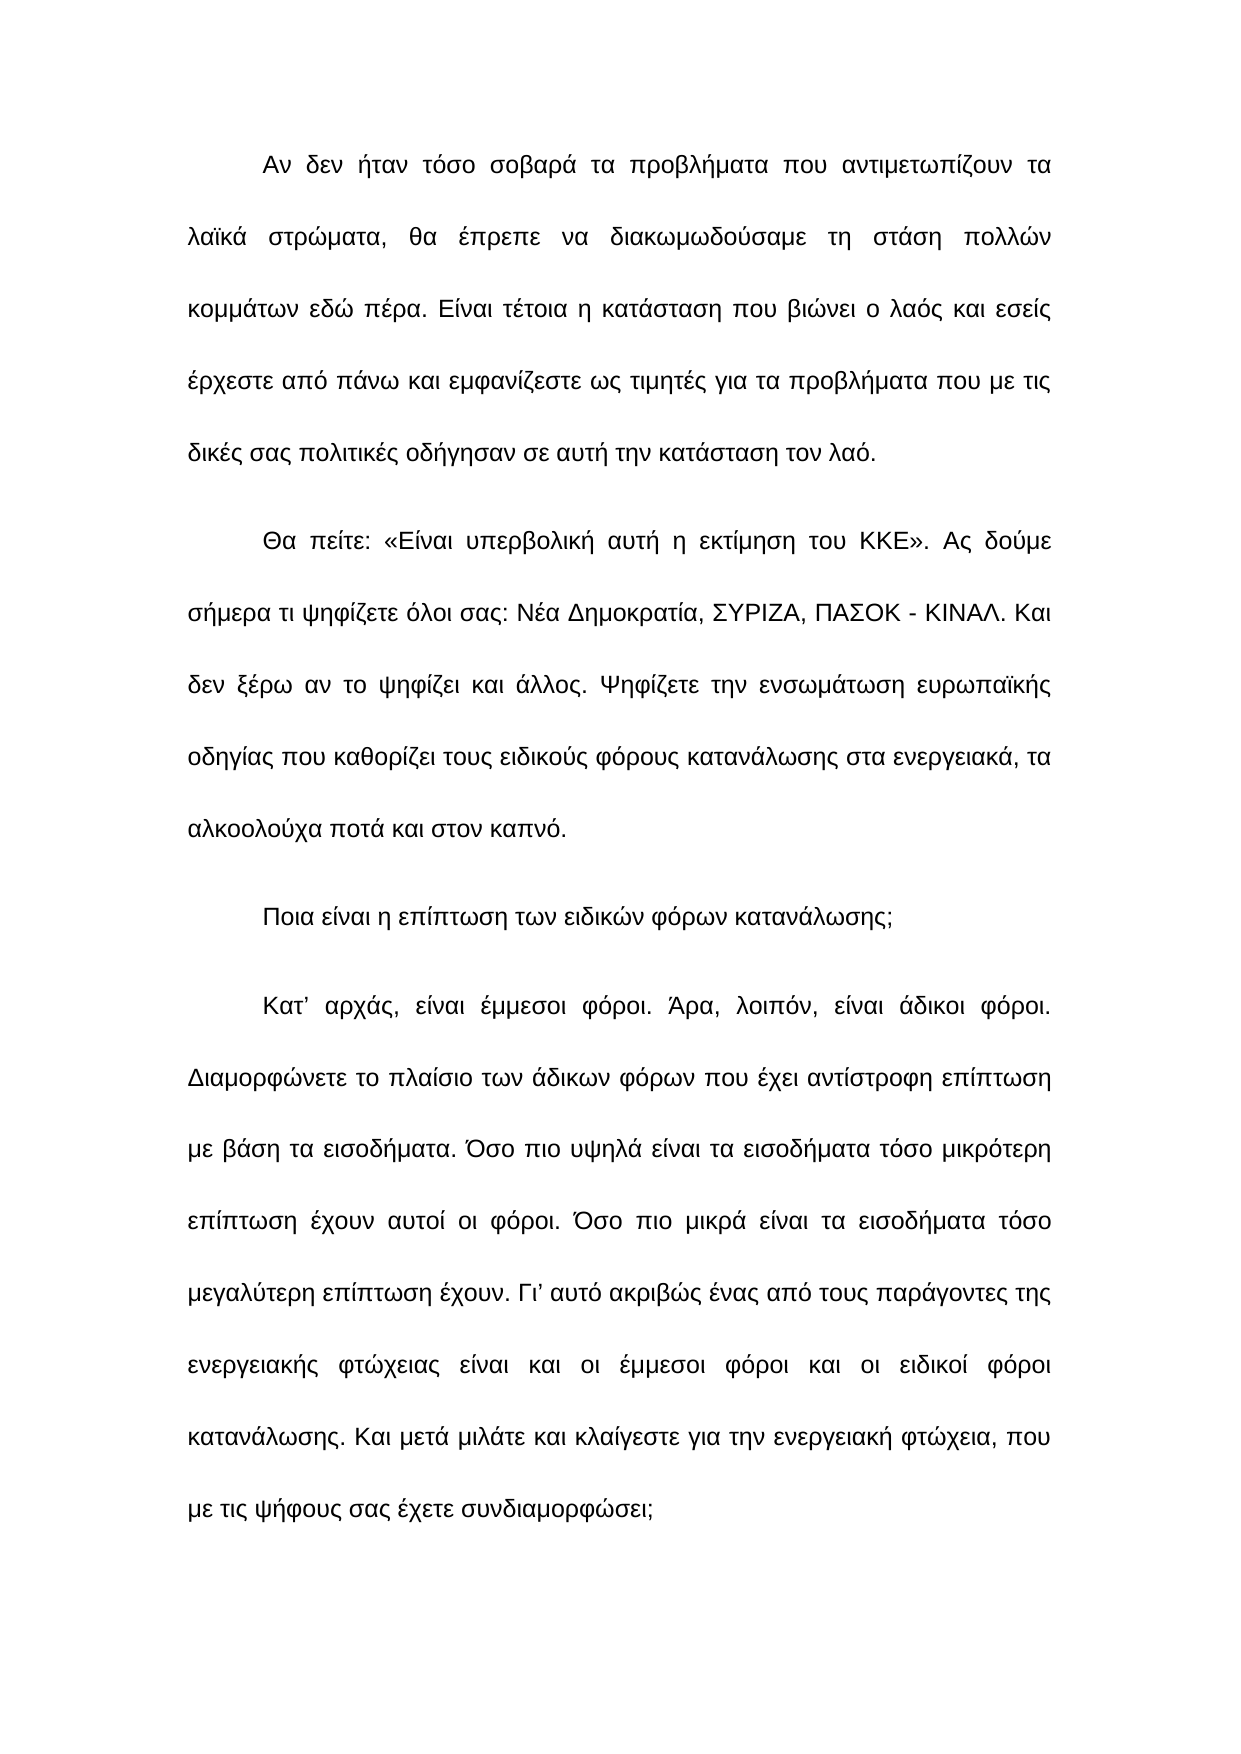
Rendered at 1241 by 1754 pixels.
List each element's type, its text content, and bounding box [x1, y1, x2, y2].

text Θα πείτε: «Είναι υπερβολική αυτή η εκτίμηση του ΚΚΕ». Ας δούμε σήμερα τι ψηφίζετε όλοι σας: Νέα Δημοκρατία, ΣΥΡΙΖΑ, ΠΑΣΟΚ - ΚΙΝΑΛ. Και δεν ξέρω αν το ψηφίζει και άλλος. Ψηφίζετε την ενσωμάτωση ευρωπαϊκής οδηγίας που καθορίζει τους ειδικούς φόρους κατανάλωσης στα ενεργειακά, τα αλκοολούχα ποτά και στον καπνό. [187, 526, 1053, 842]
text Κατ’ αρχάς, είναι έμμεσοι φόροι. Άρα, λοιπόν, είναι άδικοι φόροι. Διαμορφώνετε το πλαίσιο των άδικων φόρων που έχει αντίστροφη επίπτωση με βάση τα εισοδήματα. Όσο πιο υψηλά είναι τα εισοδήματα τόσο μικρότερη επίπτωση έχουν αυτοί οι φόροι. Όσο πιο μικρά είναι τα εισοδήματα τόσο μεγαλύτερη επίπτωση έχουν. Γι’ αυτό ακριβώς ένας από τους παράγοντες της ενεργειακής φτώχειας είναι και οι έμμεσοι φόροι και οι ειδικοί φόροι κατανάλωσης. Και μετά μιλάτε και κλαίγεστε για την ενεργειακή φτώχεια, που με τις ψήφους σας έχετε συνδιαμορφώσει; [187, 991, 1053, 1522]
text Ποια είναι η επίπτωση των ειδικών φόρων κατανάλωσης; [187, 902, 1053, 931]
text Αν δεν ήταν τόσο σοβαρά τα προβλήματα που αντιμετωπίζουν τα λαϊκά στρώματα, θα έπρεπε να διακωμωδούσαμε τη στάση πολλών κομμάτων εδώ πέρα. Είναι τέτοια η κατάσταση που βιώνει ο λαός και εσείς έρχεστε από πάνω και εμφανίζεστε ως τιμητές για τα προβλήματα που με τις δικές σας πολιτικές οδήγησαν σε αυτή την κατάσταση τον λαό. [187, 150, 1053, 466]
